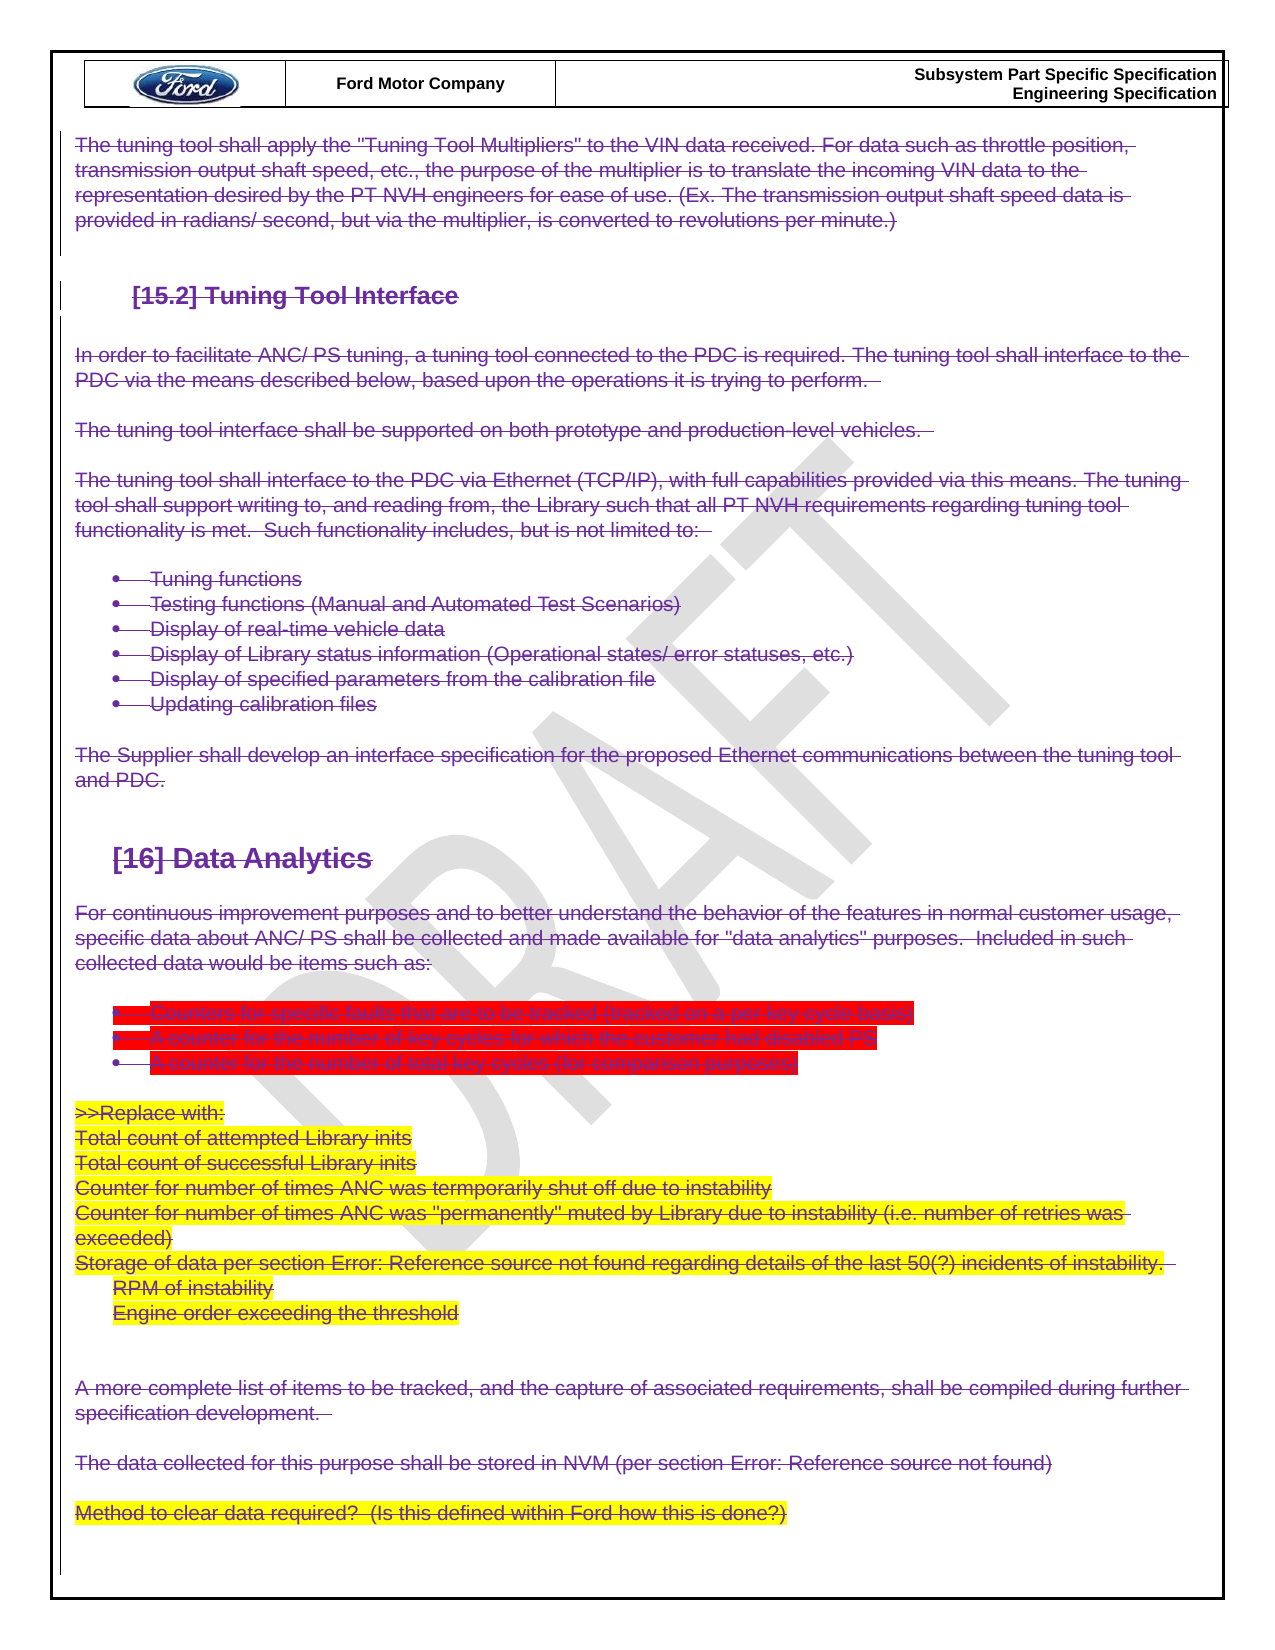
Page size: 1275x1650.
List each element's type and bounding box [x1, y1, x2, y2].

picture [129, 61, 241, 107]
